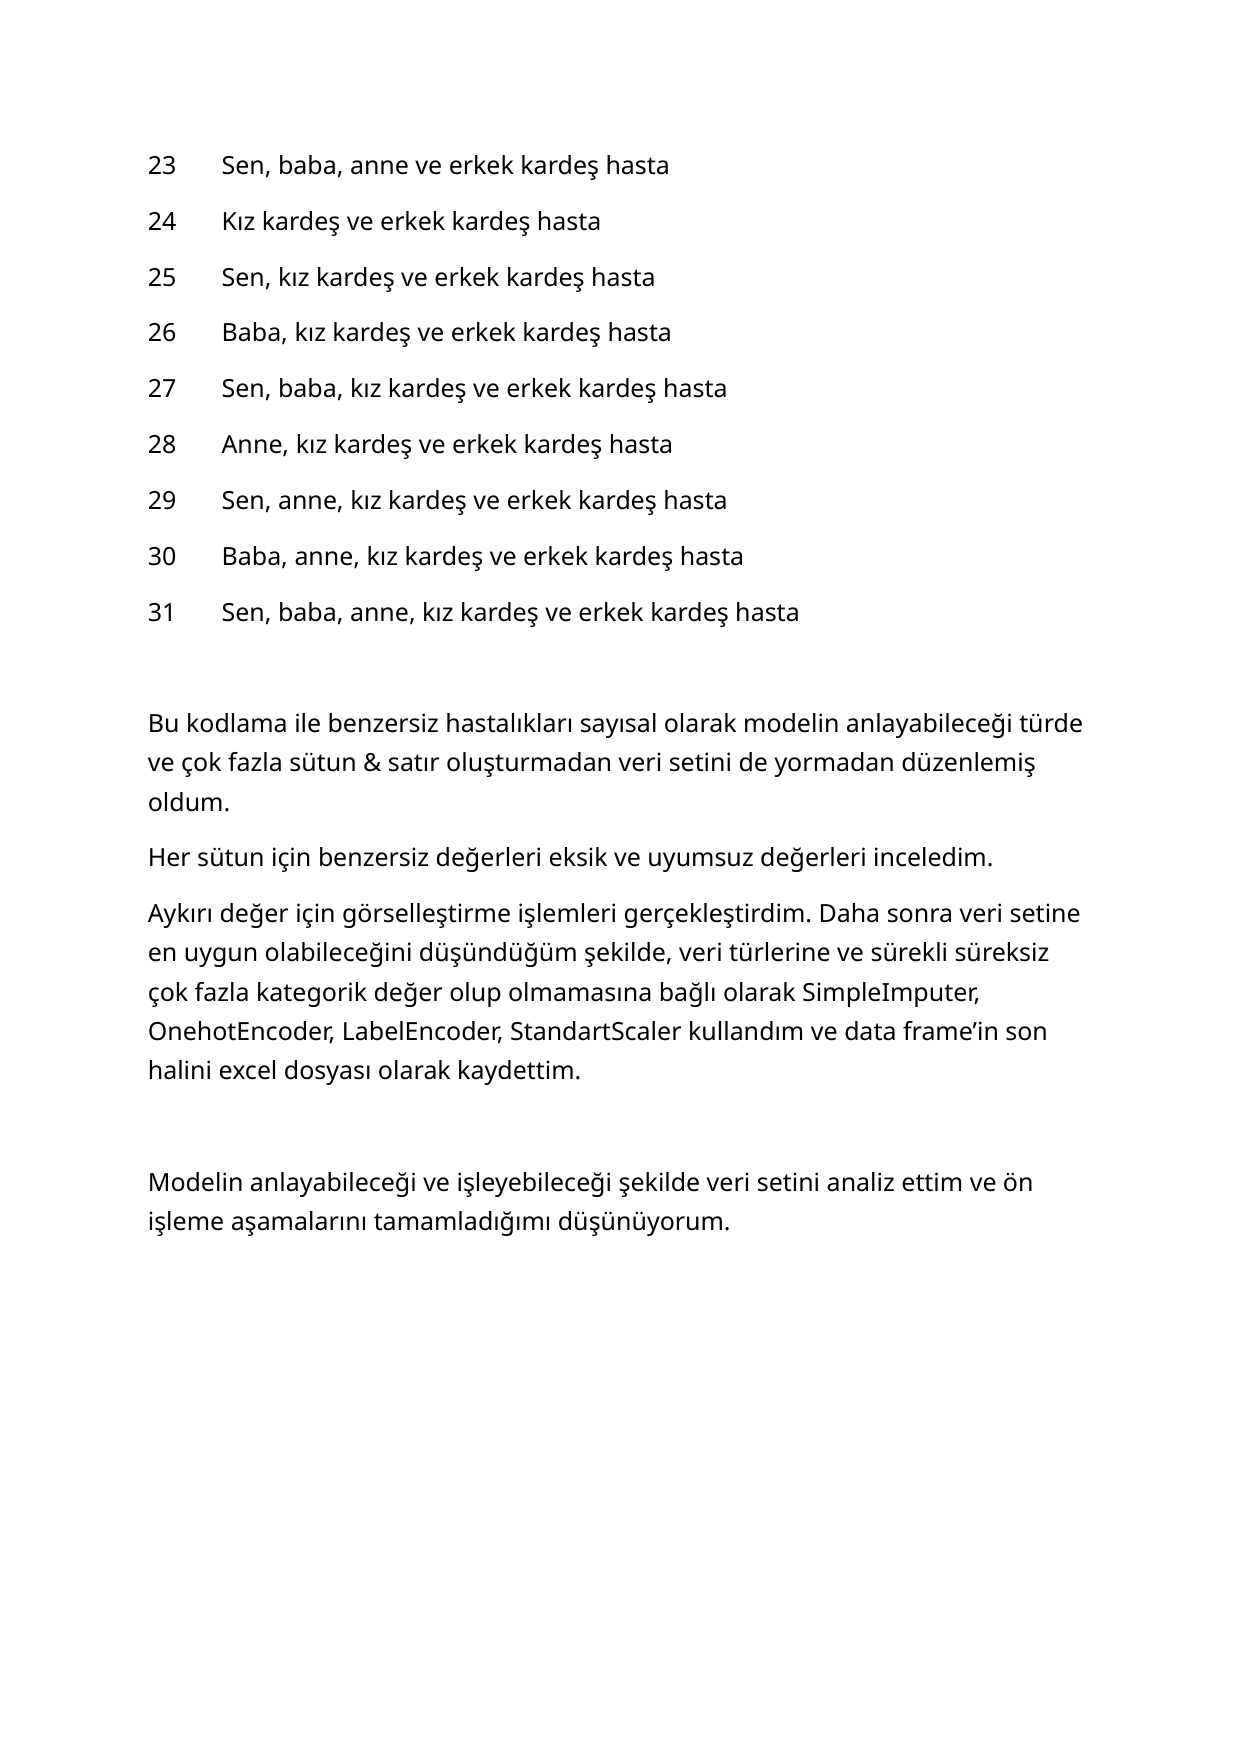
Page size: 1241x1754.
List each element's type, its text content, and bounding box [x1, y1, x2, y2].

text 29 Sen, anne, kız kardeş ve erkek kardeş hasta [148, 483, 1093, 517]
text 26 Baba, kız kardeş ve erkek kardeş hasta [148, 315, 1093, 349]
text 28 Anne, kız kardeş ve erkek kardeş hasta [148, 427, 1093, 461]
text 24 Kız kardeş ve erkek kardeş hasta [148, 203, 1093, 237]
text 25 Sen, kız kardeş ve erkek kardeş hasta [148, 259, 1093, 293]
text Her sütun için benzersiz değerleri eksik ve uyumsuz değerleri inceledim. [148, 840, 1093, 874]
text Modelin anlayabileceği ve işleyebileceği şekilde veri setini analiz ettim ve ön işleme aşamalarını tamamladığımı düşünüyorum. [148, 1164, 1093, 1237]
text 31 Sen, baba, anne, kız kardeş ve erkek kardeş hasta [148, 594, 1093, 628]
text 27 Sen, baba, kız kardeş ve erkek kardeş hasta [148, 371, 1093, 405]
text 30 Baba, anne, kız kardeş ve erkek kardeş hasta [148, 538, 1093, 572]
text Bu kodlama ile benzersiz hastalıkları sayısal olarak modelin anlayabileceği türde ve çok fazla sütun & satır oluşturmadan veri setini de yormadan düzenlemiş oldum. [148, 706, 1093, 818]
text Aykırı değer için görselleştirme işlemleri gerçekleştirdim. Daha sonra veri setine en uygun olabileceğini düşündüğüm şekilde, veri türlerine ve sürekli süreksiz çok fazla kategorik değer olup olmamasına bağlı olarak SimpleImputer, OnehotEncoder, LabelEncoder, StandartScaler kullandım ve data frame’in son halini excel dosyası olarak kaydettim. [148, 896, 1093, 1087]
text 23 Sen, baba, anne ve erkek kardeş hasta [148, 148, 1093, 182]
